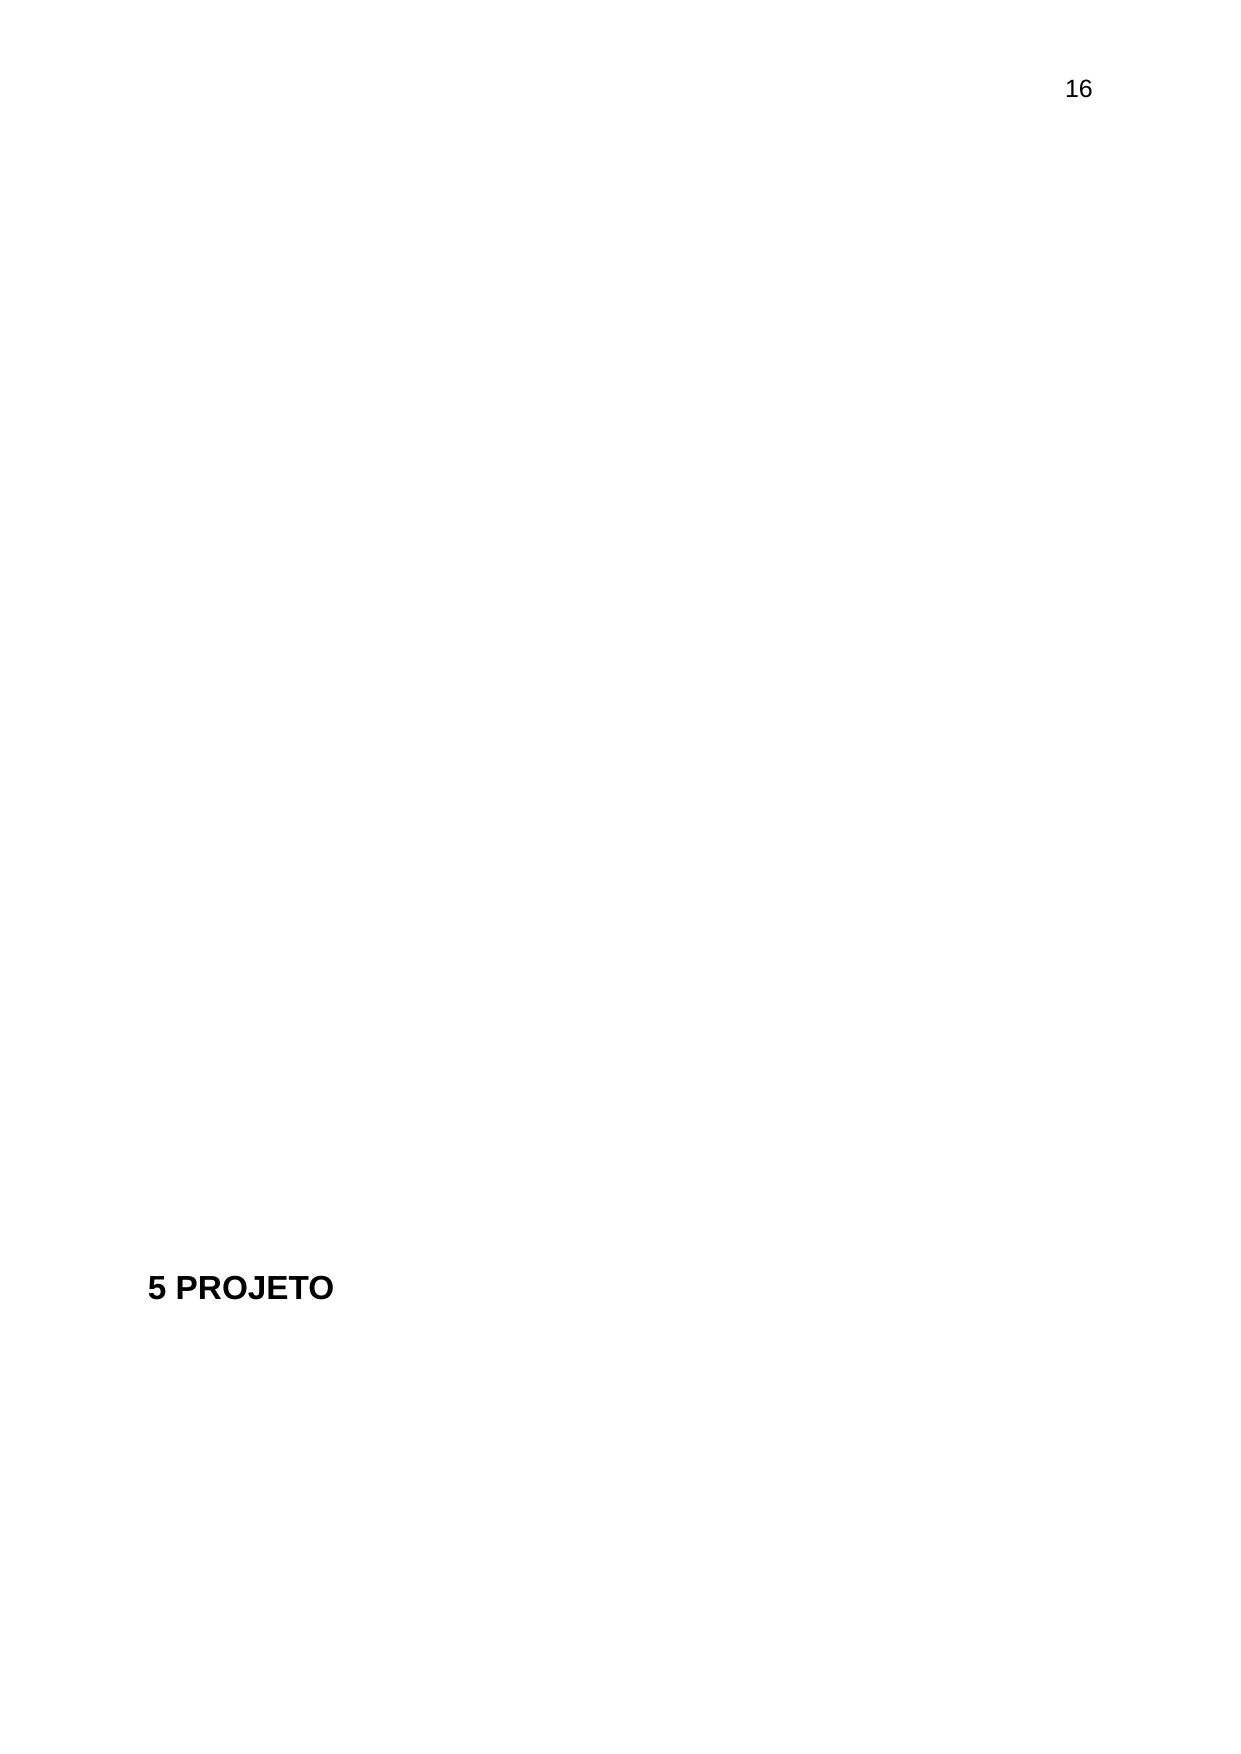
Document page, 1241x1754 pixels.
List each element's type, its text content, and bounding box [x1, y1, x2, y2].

subtitle 5 PROJETO [148, 1268, 1092, 1306]
